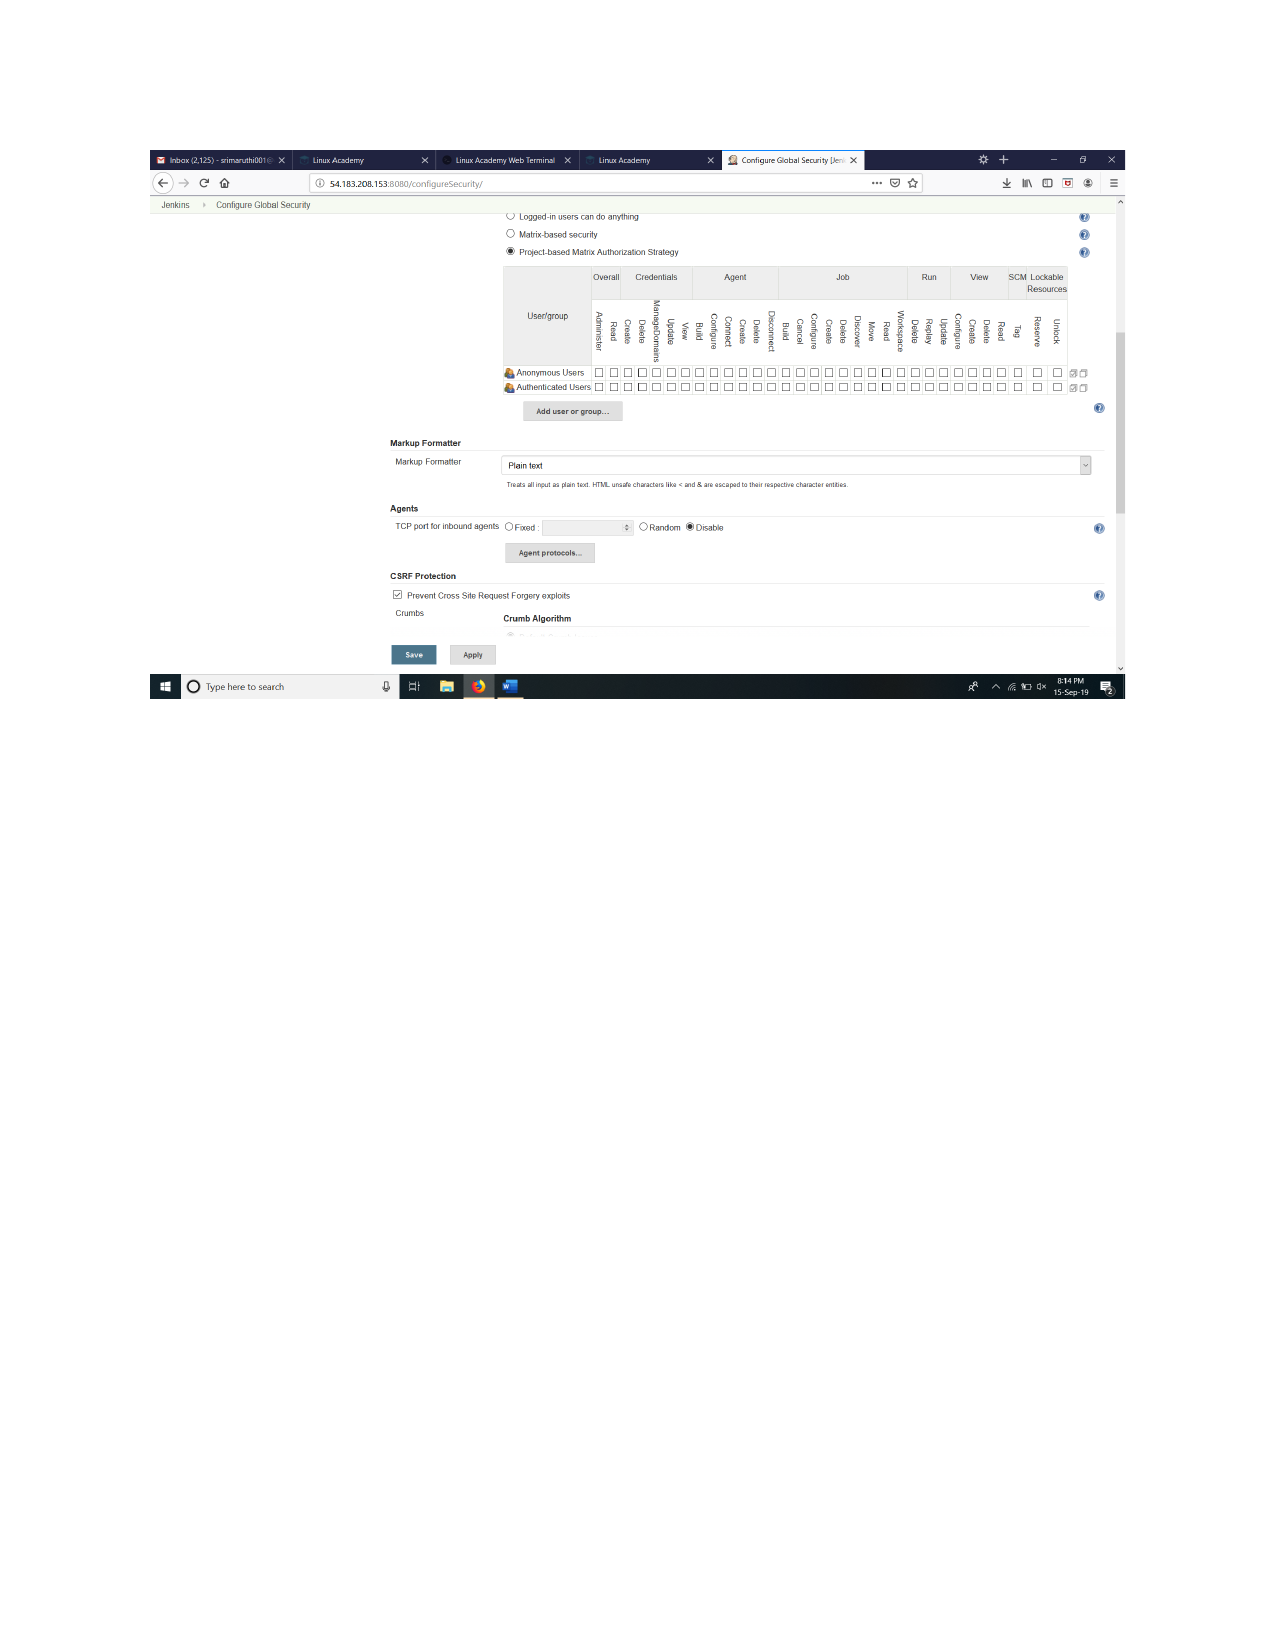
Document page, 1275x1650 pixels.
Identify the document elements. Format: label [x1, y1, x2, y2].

picture [150, 150, 1125, 699]
